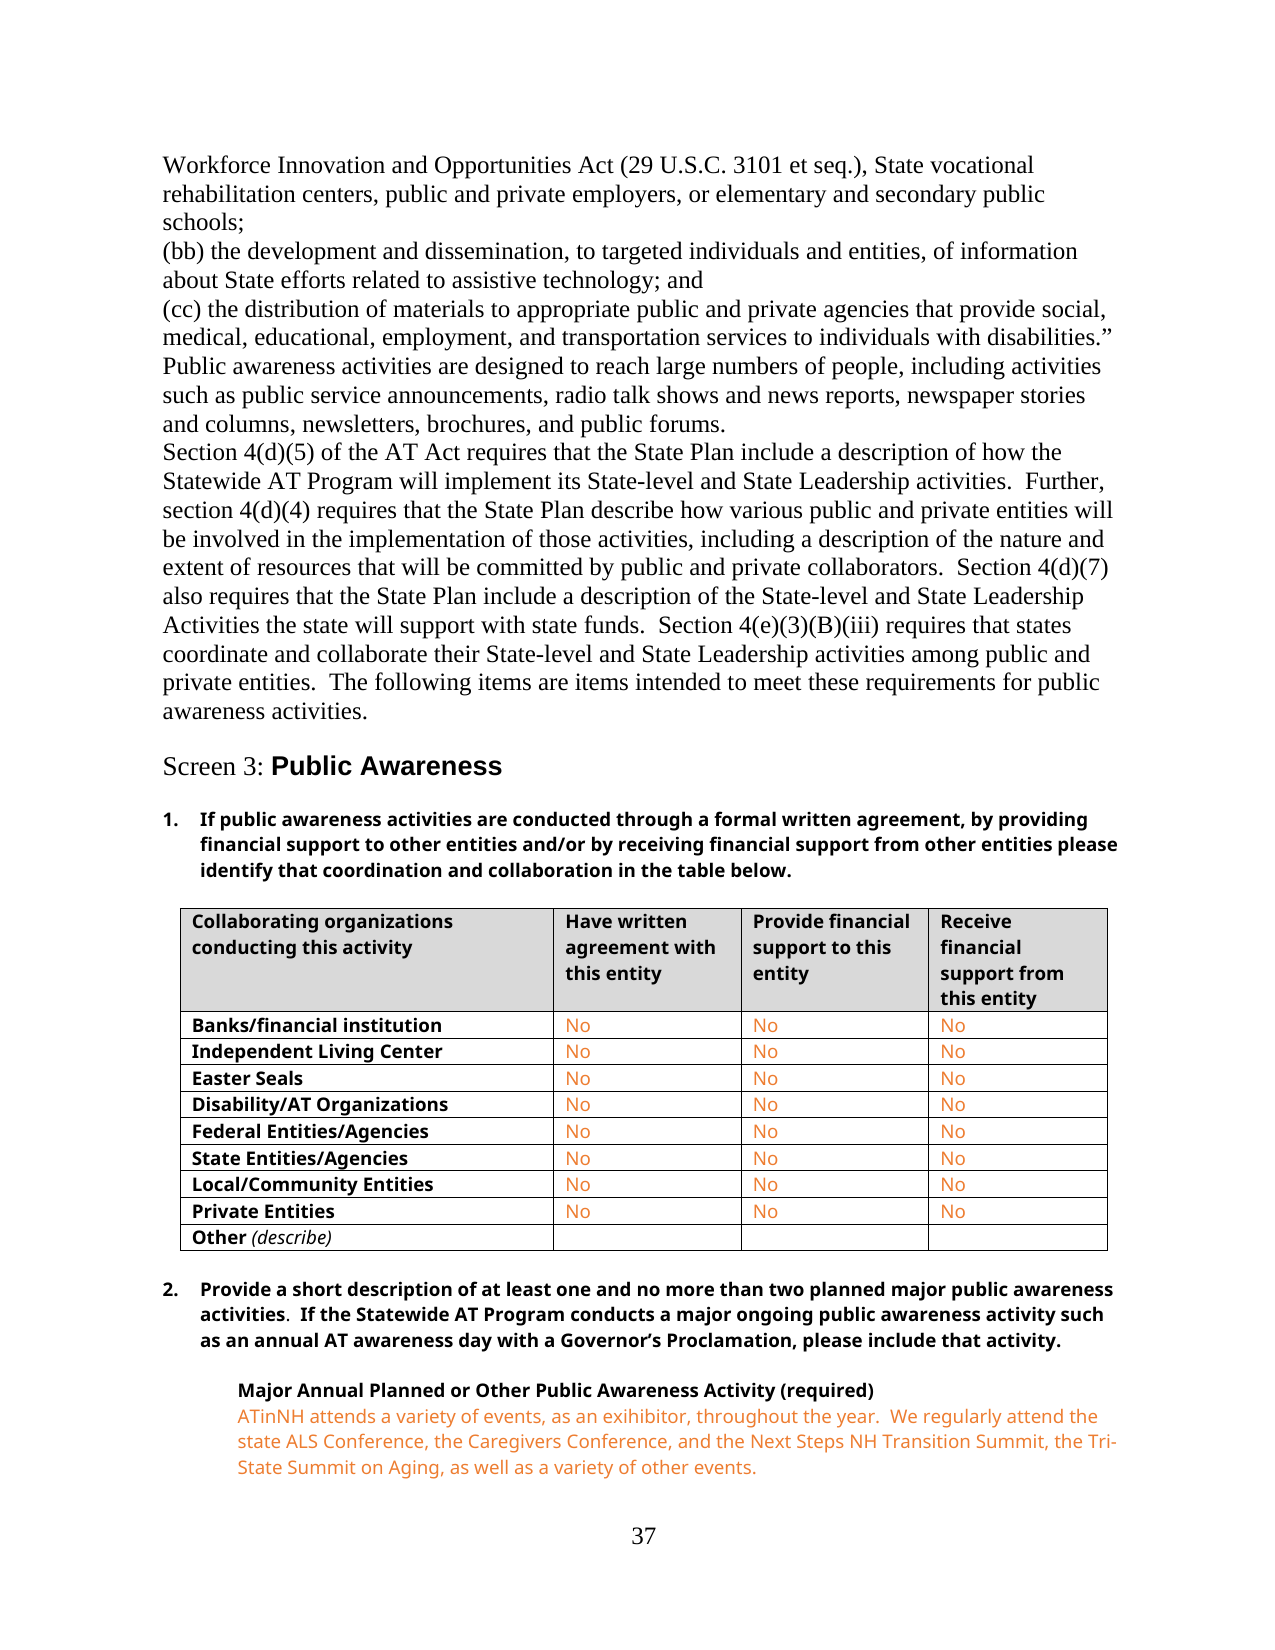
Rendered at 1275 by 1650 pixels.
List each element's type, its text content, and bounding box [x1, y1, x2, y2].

table_cell No [554, 1012, 741, 1037]
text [162, 150, 1125, 236]
table_cell No [742, 1198, 928, 1223]
table_header Provide financial support to this entity [742, 909, 928, 1011]
table_cell Federal Entities/Agencies [181, 1118, 553, 1144]
subtitle Public Awareness [162, 750, 1125, 781]
table_cell No [929, 1118, 1107, 1144]
table_cell No [742, 1092, 928, 1117]
table_cell No [742, 1145, 928, 1170]
text Major Annual Planned or Other Public Awareness Activity (required) [237, 1378, 1125, 1403]
table_cell No [742, 1065, 928, 1091]
table_cell No [929, 1171, 1107, 1197]
table_cell Disability/AT Organizations [181, 1092, 553, 1117]
table_cell Private Entities [181, 1198, 553, 1223]
list If public awareness activities are conducted through a formal written agreement, by providing financial support to other entities and/or by receiving financial support from other entities please identify that coordination and collaboration in the table below. [162, 806, 1125, 883]
table_cell Banks/financial institution [181, 1012, 553, 1037]
table_cell [554, 1225, 741, 1250]
table_header Receive financial support from this entity [929, 909, 1107, 1011]
table_cell No [929, 1065, 1107, 1091]
table_cell No [929, 1092, 1107, 1117]
table_cell No [554, 1198, 741, 1223]
list Provide a short description of at least one and no more than two planned major public awareness activities. If the Statewide AT Program conducts a major ongoing public awareness activity such as an annual AT awareness day with a Governor’s Proclamation, please include that activity. [162, 1276, 1125, 1353]
table_cell [742, 1225, 928, 1250]
table_cell No [929, 1012, 1107, 1037]
table_cell No [929, 1039, 1107, 1064]
table_cell No [742, 1118, 928, 1144]
table_cell No [929, 1145, 1107, 1170]
table_cell No [554, 1145, 741, 1170]
table_cell No [742, 1012, 928, 1037]
table_cell State Entities/Agencies [181, 1145, 553, 1170]
text (cc) the distribution of materials to appropriate public and private agencies that provide social, medical, educational, employment, and transportation services to individuals with disabilities.” [162, 294, 1125, 351]
table_cell Other (describe) [181, 1225, 553, 1250]
table_cell Independent Living Center [181, 1039, 553, 1064]
table_header Collaborating organizations conducting this activity [181, 909, 553, 1011]
text ATinNH attends a variety of events, as an exihibitor, throughout the year. We regularly attend the state ALS Conference, the Caregivers Conference, and the Next Steps NH Transition Summit, the Tri-State Summit on Aging, as well as a variety of other events. [237, 1403, 1125, 1480]
table_cell No [554, 1171, 741, 1197]
table_cell No [554, 1039, 741, 1064]
table_cell [929, 1225, 1107, 1250]
text Section 4(d)(5) of the AT Act requires that the State Plan include a description of how the Statewide AT Program will implement its State-level and State Leadership activities. Further, section 4(d)(4) requires that the State Plan describe how various public and private entities will be involved in the implementation of those activities, including a description of the nature and extent of resources that will be committed by public and private collaborators. Section 4(d)(7) also requires that the State Plan include a description of the State-level and State Leadership Activities the state will support with state funds. Section 4(e)(3)(B)(iii) requires that states coordinate and collaborate their State-level and State Leadership activities among public and private entities. The following items are items intended to meet these requirements for public awareness activities. [162, 437, 1125, 725]
table_cell No [742, 1171, 928, 1197]
table_cell No [929, 1198, 1107, 1223]
table_cell Easter Seals [181, 1065, 553, 1091]
table_cell No [554, 1118, 741, 1144]
text (bb) the development and dissemination, to targeted individuals and entities, of information about State efforts related to assistive technology; and [162, 236, 1125, 294]
table_cell No [554, 1065, 741, 1091]
table_cell No [742, 1039, 928, 1064]
table_header Have written agreement with this entity [554, 909, 741, 1011]
table_cell No [554, 1092, 741, 1117]
table_cell Local/Community Entities [181, 1171, 553, 1197]
text Public awareness activities are designed to reach large numbers of people, including activities such as public service announcements, radio talk shows and news reports, newspaper stories and columns, newsletters, brochures, and public forums. [162, 351, 1125, 437]
